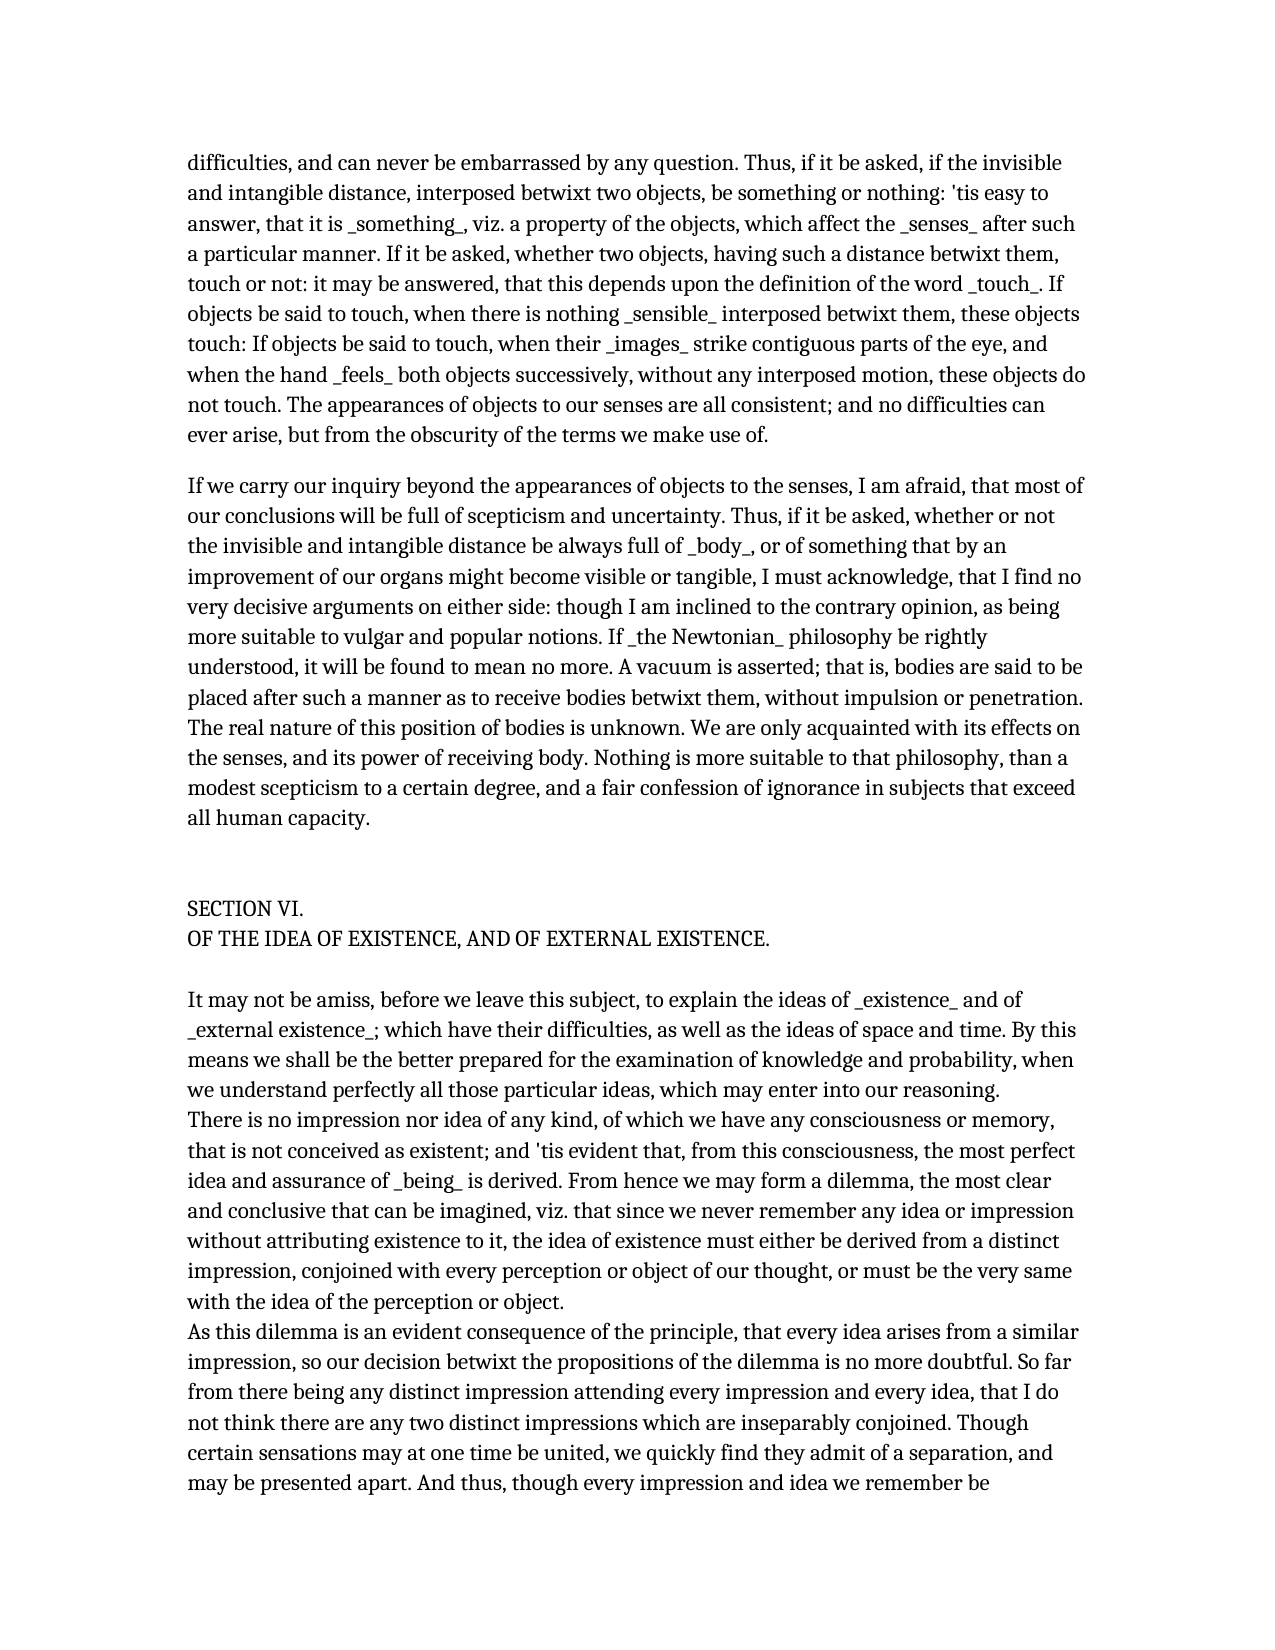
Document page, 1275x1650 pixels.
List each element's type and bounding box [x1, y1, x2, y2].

text [187, 150, 1087, 448]
text [187, 473, 1087, 1496]
